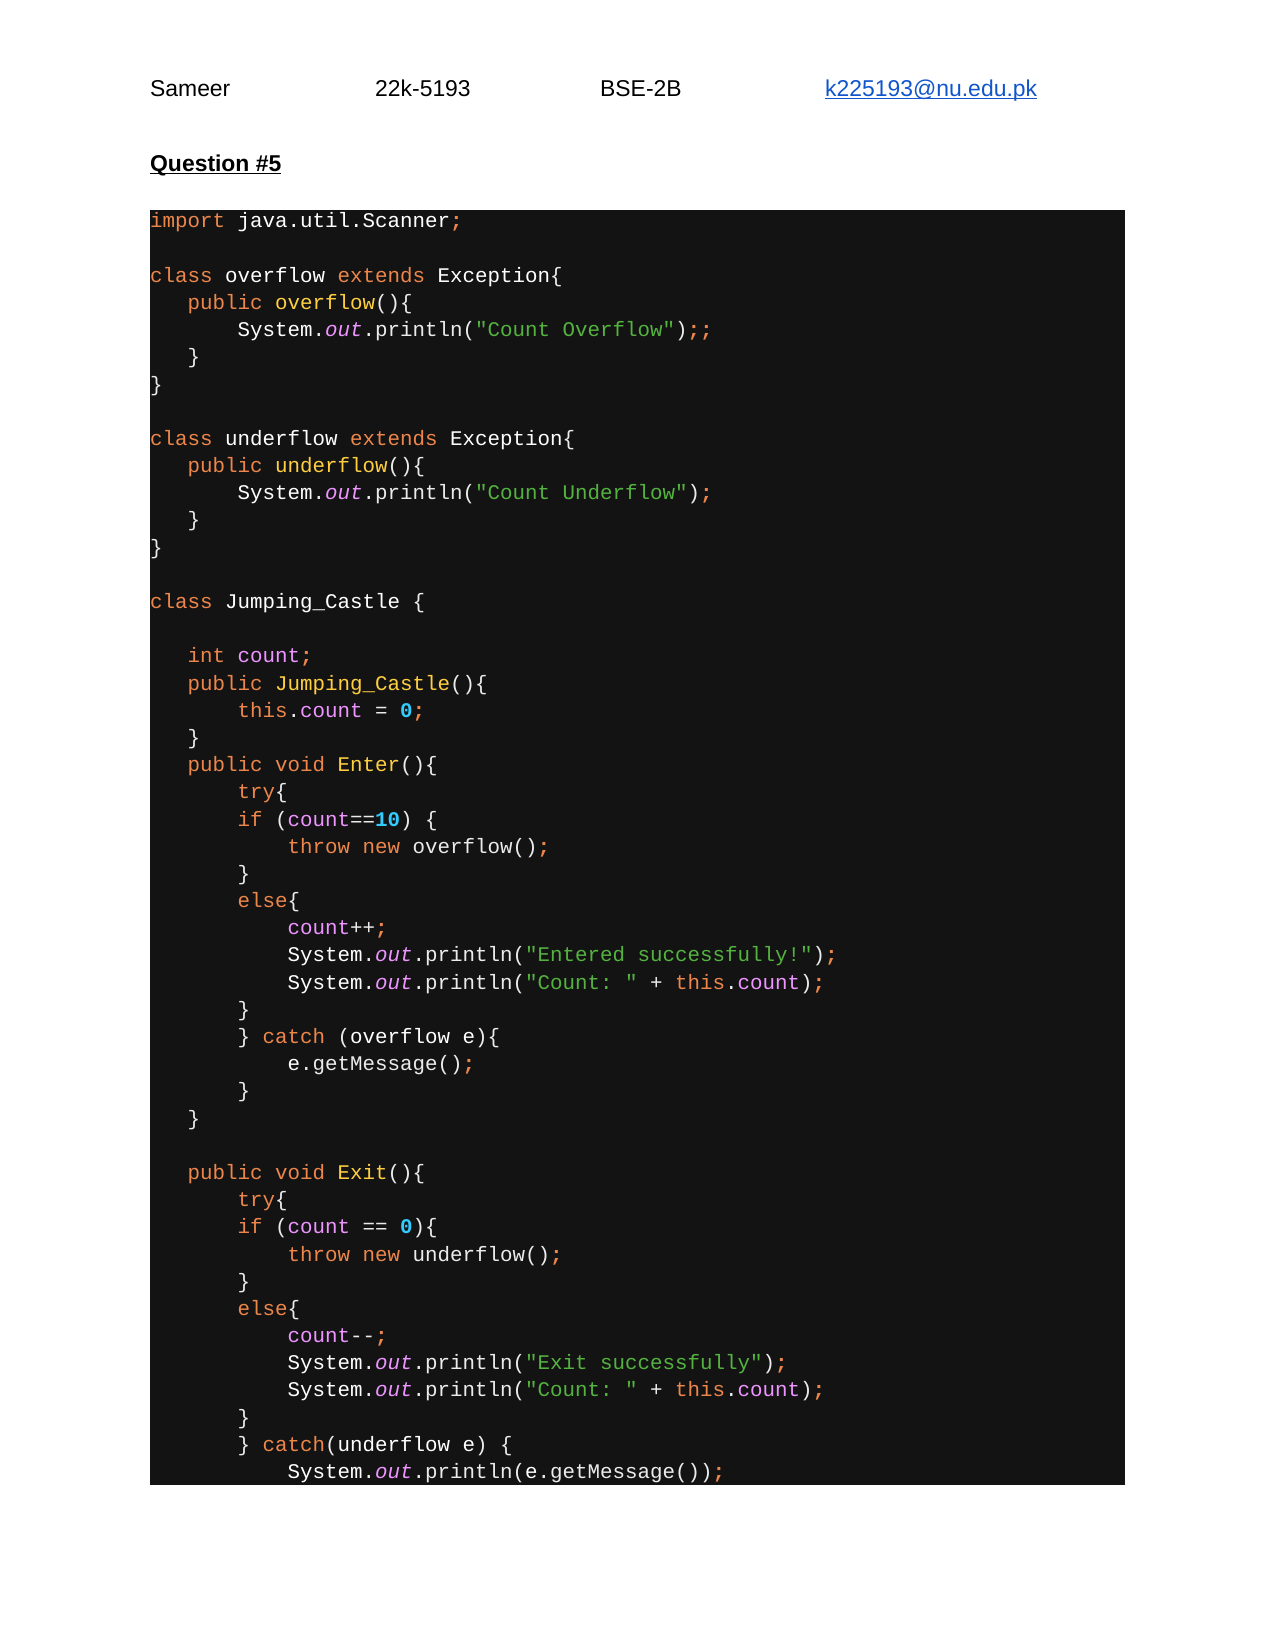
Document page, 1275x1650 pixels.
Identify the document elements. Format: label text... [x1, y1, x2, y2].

text System.out.println("Exit successfully"); [150, 1352, 1125, 1376]
text } [150, 537, 1125, 560]
text int count; [150, 645, 1125, 669]
text } [150, 373, 1125, 397]
text public void Enter(){ [150, 754, 1125, 778]
text else{ [150, 1298, 1125, 1322]
text public underflow(){ [150, 455, 1125, 479]
text } [150, 1271, 1125, 1294]
text } [150, 1108, 1125, 1131]
text System.out.println("Count: " + this.count); [150, 972, 1125, 995]
text System.out.println("Entered successfully!"); [150, 944, 1125, 968]
text else{ [150, 890, 1125, 914]
text throw new overflow(); [150, 836, 1125, 859]
text } [150, 863, 1125, 887]
text if (count == 0){ [150, 1216, 1125, 1240]
text class Jumping_Castle { [150, 591, 1125, 615]
text } [150, 1080, 1125, 1104]
text public Jumping_Castle(){ [150, 673, 1125, 696]
text } catch(underflow e) { [150, 1434, 1125, 1457]
text e.getMessage(); [150, 1053, 1125, 1077]
text } [150, 727, 1125, 751]
text System.out.println("Count Overflow");; [150, 319, 1125, 343]
text System.out.println("Count Underflow"); [150, 482, 1125, 506]
text class overflow extends Exception{ [150, 265, 1125, 288]
text public overflow(){ [150, 292, 1125, 316]
text } catch (overflow e){ [150, 1026, 1125, 1050]
text } [150, 1407, 1125, 1430]
text throw new underflow(); [150, 1243, 1125, 1267]
text System.out.println("Count: " + this.count); [150, 1379, 1125, 1403]
text count--; [150, 1325, 1125, 1349]
text System.out.println(e.getMessage()); [150, 1461, 1125, 1485]
text } [150, 999, 1125, 1022]
text Question #5 [150, 150, 1125, 176]
text count++; [150, 917, 1125, 941]
text import java.util.Scanner; [150, 210, 1125, 234]
text } [150, 509, 1125, 533]
text this.count = 0; [150, 700, 1125, 723]
text try{ [150, 1189, 1125, 1213]
text public void Exit(){ [150, 1162, 1125, 1186]
text if (count==10) { [150, 808, 1125, 832]
text try{ [150, 781, 1125, 805]
text } [150, 346, 1125, 370]
text class underflow extends Exception{ [150, 428, 1125, 452]
